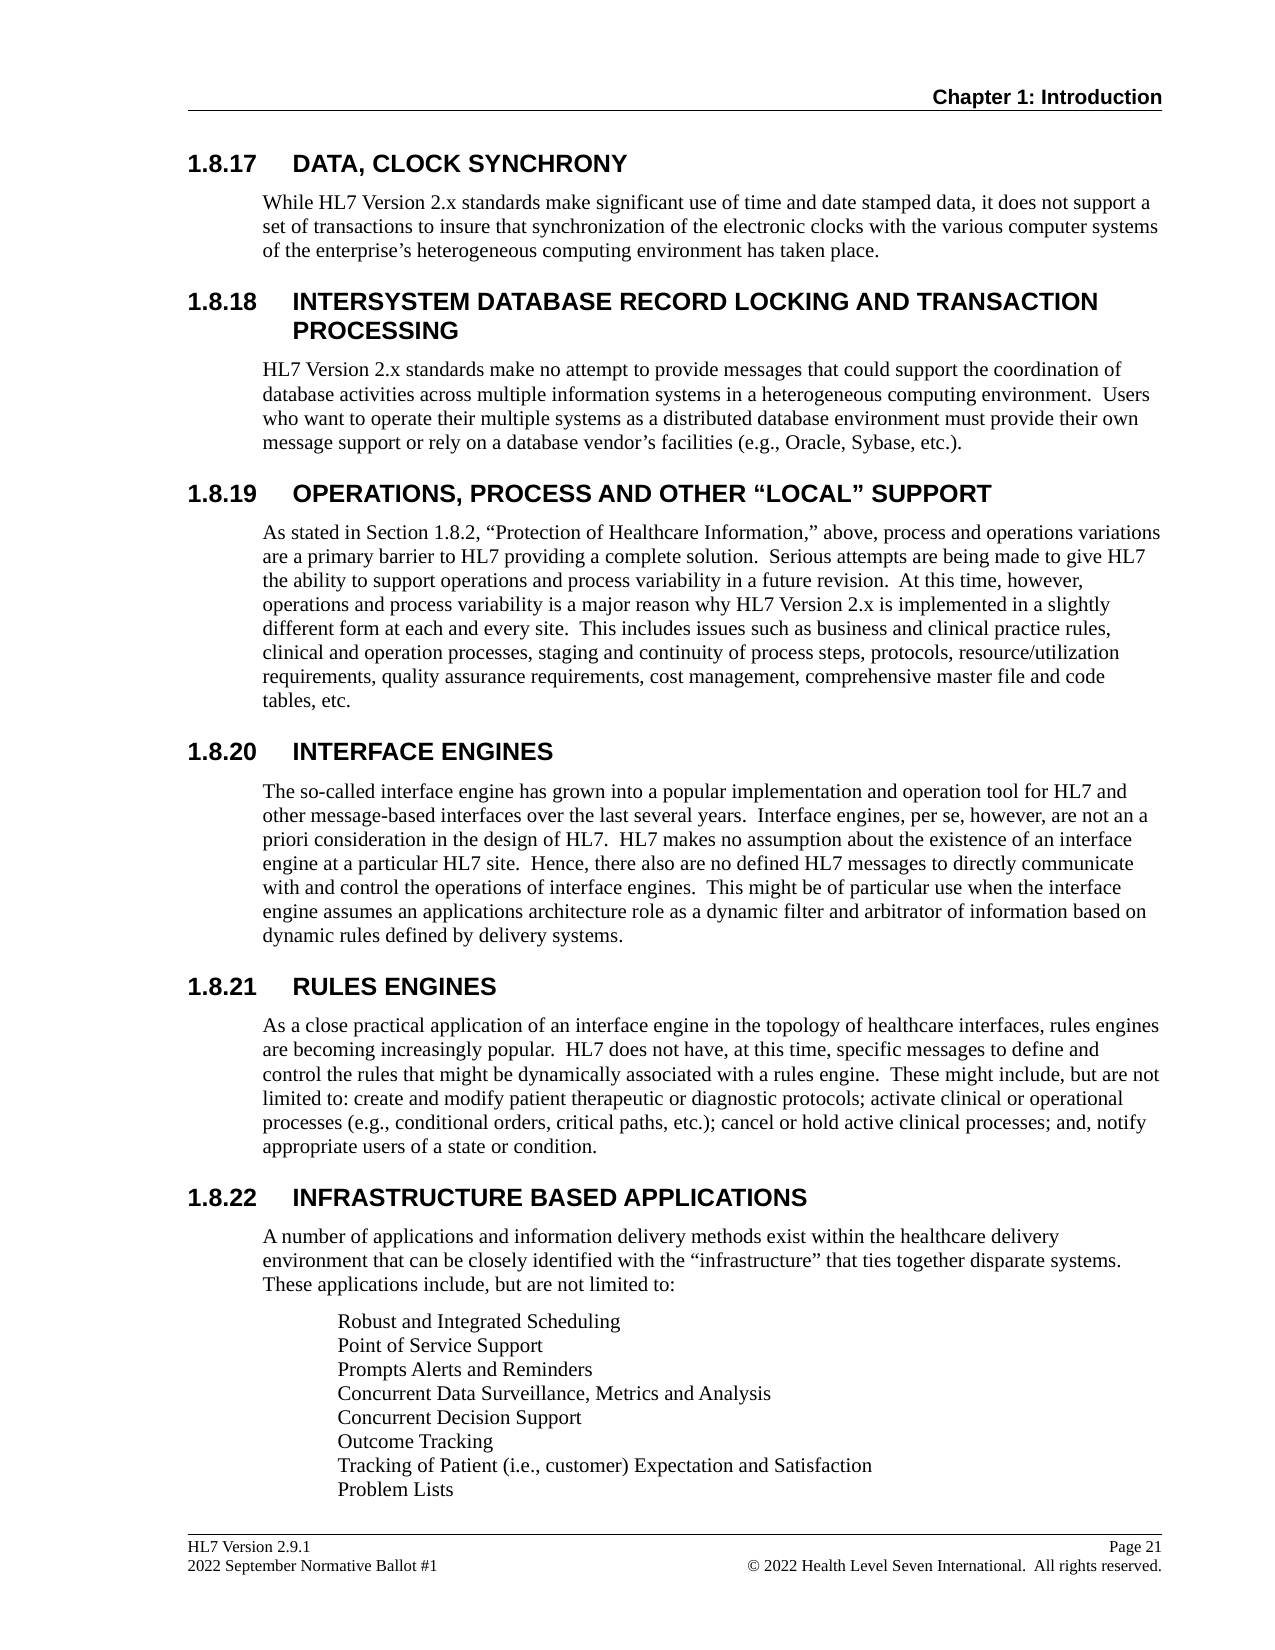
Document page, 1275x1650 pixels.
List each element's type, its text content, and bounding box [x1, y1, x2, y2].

subtitle Data, Clock Synchrony [187, 149, 1162, 178]
text HL7 Version 2.x standards make no attempt to provide messages that could support the coordination of database activities across multiple information systems in a heterogeneous computing environment. Users who want to operate their multiple systems as a distributed database environment must provide their own message support or rely on a database vendor’s facilities (e.g., Oracle, Sybase, etc.). [262, 357, 1162, 454]
text As stated in Section 1.8.2, “Protection of Healthcare Information,” above, process and operations variations are a primary barrier to HL7 providing a complete solution. Serious attempts are being made to give HL7 the ability to support operations and process variability in a future revision. At this time, however, operations and process variability is a major reason why HL7 Version 2.x is implemented in a slightly different form at each and every site. This includes issues such as business and clinical practice rules, clinical and operation processes, staging and continuity of process steps, protocols, resource/utilization requirements, quality assurance requirements, cost management, comprehensive master file and code tables, etc. [262, 520, 1162, 712]
subtitle Intersystem Database Record Locking and Transaction Processing [187, 287, 1162, 345]
subtitle Rules Engines [187, 972, 1162, 1001]
subtitle Operations, Process and Other “Local” Support [187, 479, 1162, 507]
subtitle Infrastructure Based Applications [187, 1183, 1162, 1211]
subtitle Interface Engines [187, 737, 1162, 766]
text The so-called interface engine has grown into a popular implementation and operation tool for HL7 and other message-based interfaces over the last several years. Interface engines, per se, however, are not an a priori consideration in the design of HL7. HL7 makes no assumption about the existence of an interface engine at a particular HL7 site. Hence, there also are no defined HL7 messages to directly communicate with and control the operations of interface engines. This might be of particular use when the interface engine assumes an applications architecture role as a dynamic filter and arbitrator of information based on dynamic rules defined by delivery systems. [262, 779, 1162, 947]
text While HL7 Version 2.x standards make significant use of time and date stamped data, it does not support a set of transactions to insure that synchronization of the electronic clocks with the various computer systems of the enterprise’s heterogeneous computing environment has taken place. [262, 190, 1162, 262]
